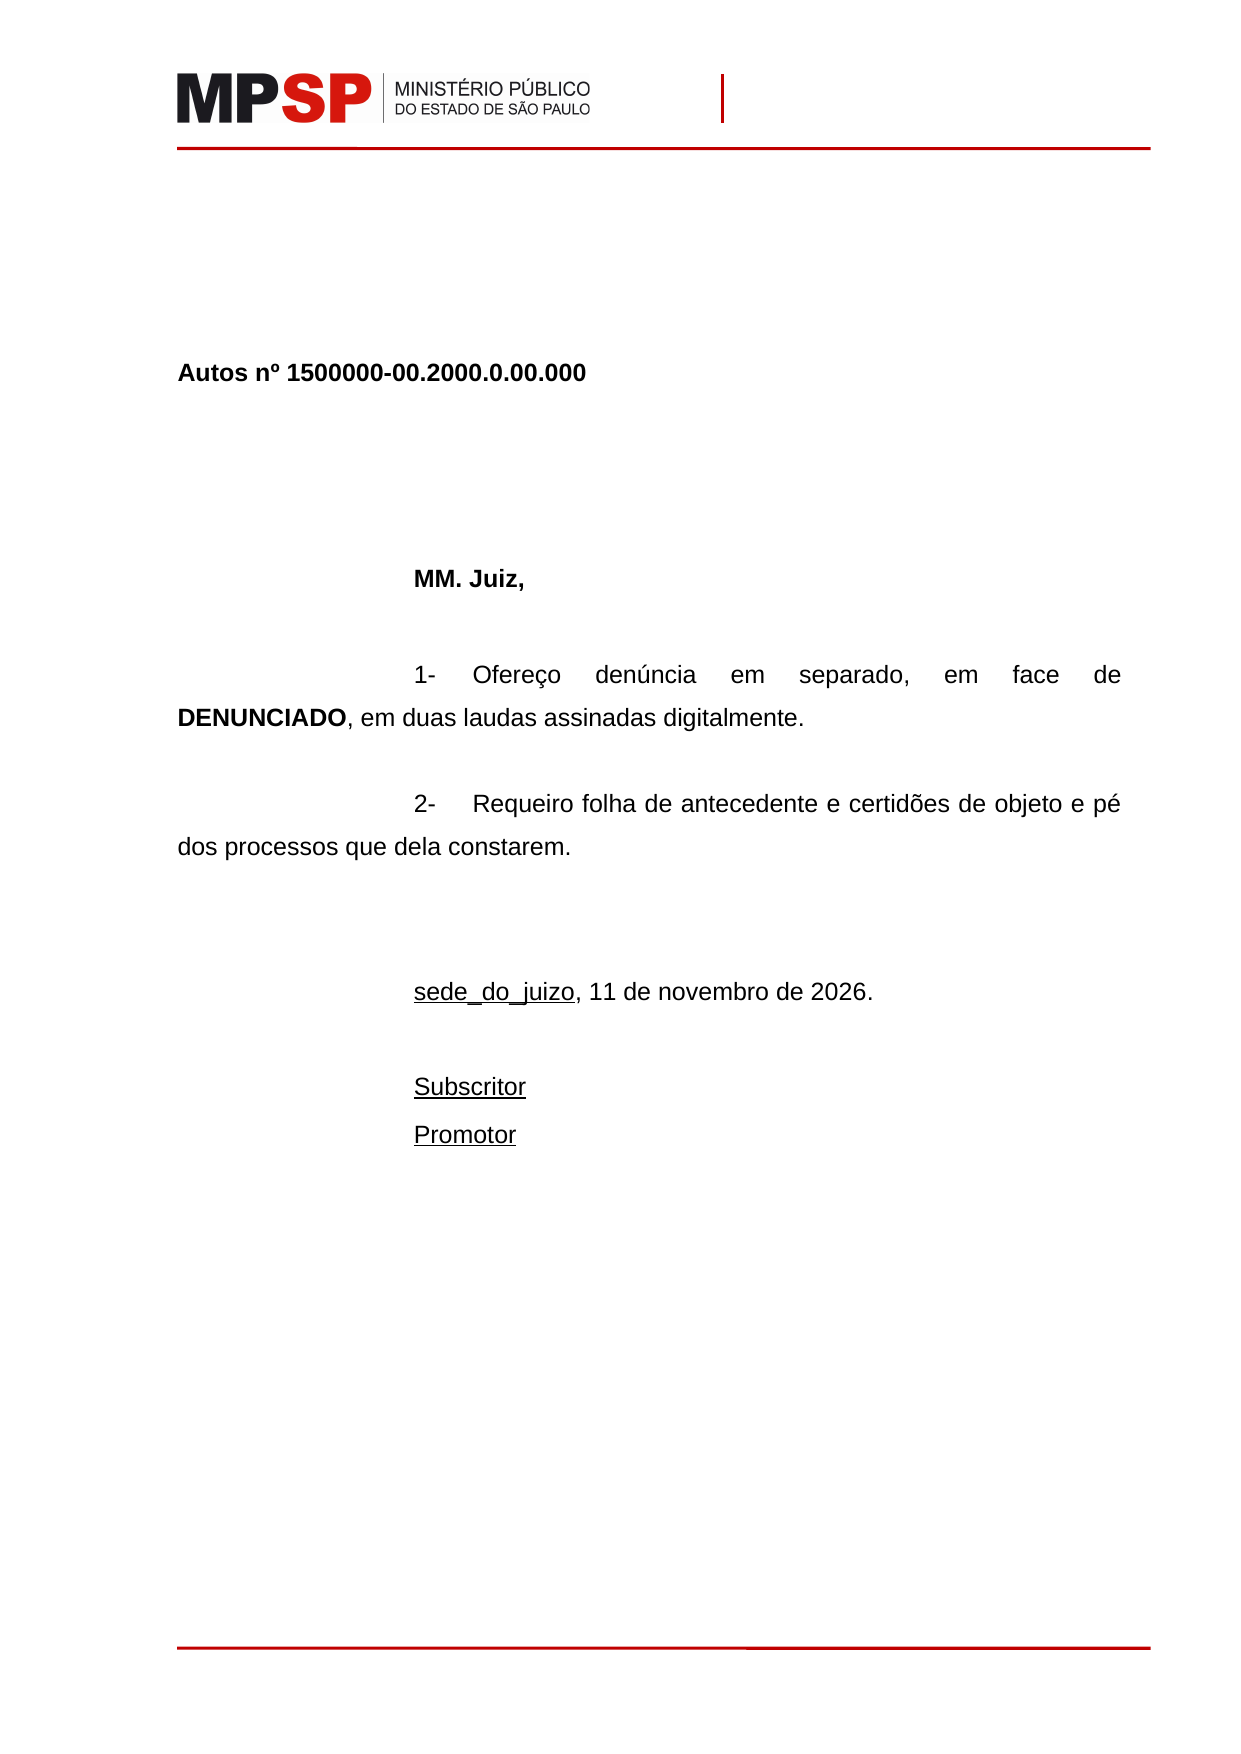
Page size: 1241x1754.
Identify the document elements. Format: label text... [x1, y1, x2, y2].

text Subscritor [177, 1072, 1122, 1101]
text sede_do_juizo, 28 de dezembro de 2020. [177, 977, 1122, 1006]
text MM. Juiz, [177, 564, 1122, 593]
text Promotor [177, 1120, 1122, 1149]
list Requeiro folha de antecedente e certidões de objeto e pé dos processos que dela constarem. [177, 789, 1122, 861]
list Ofereço denúncia em separado, em face de DENUNCIADO, em duas laudas assinadas digitalmente. [177, 660, 1122, 732]
text Autos nº 1500000-00.2000.0.00.000 [177, 358, 1122, 387]
picture [177, 73, 590, 123]
